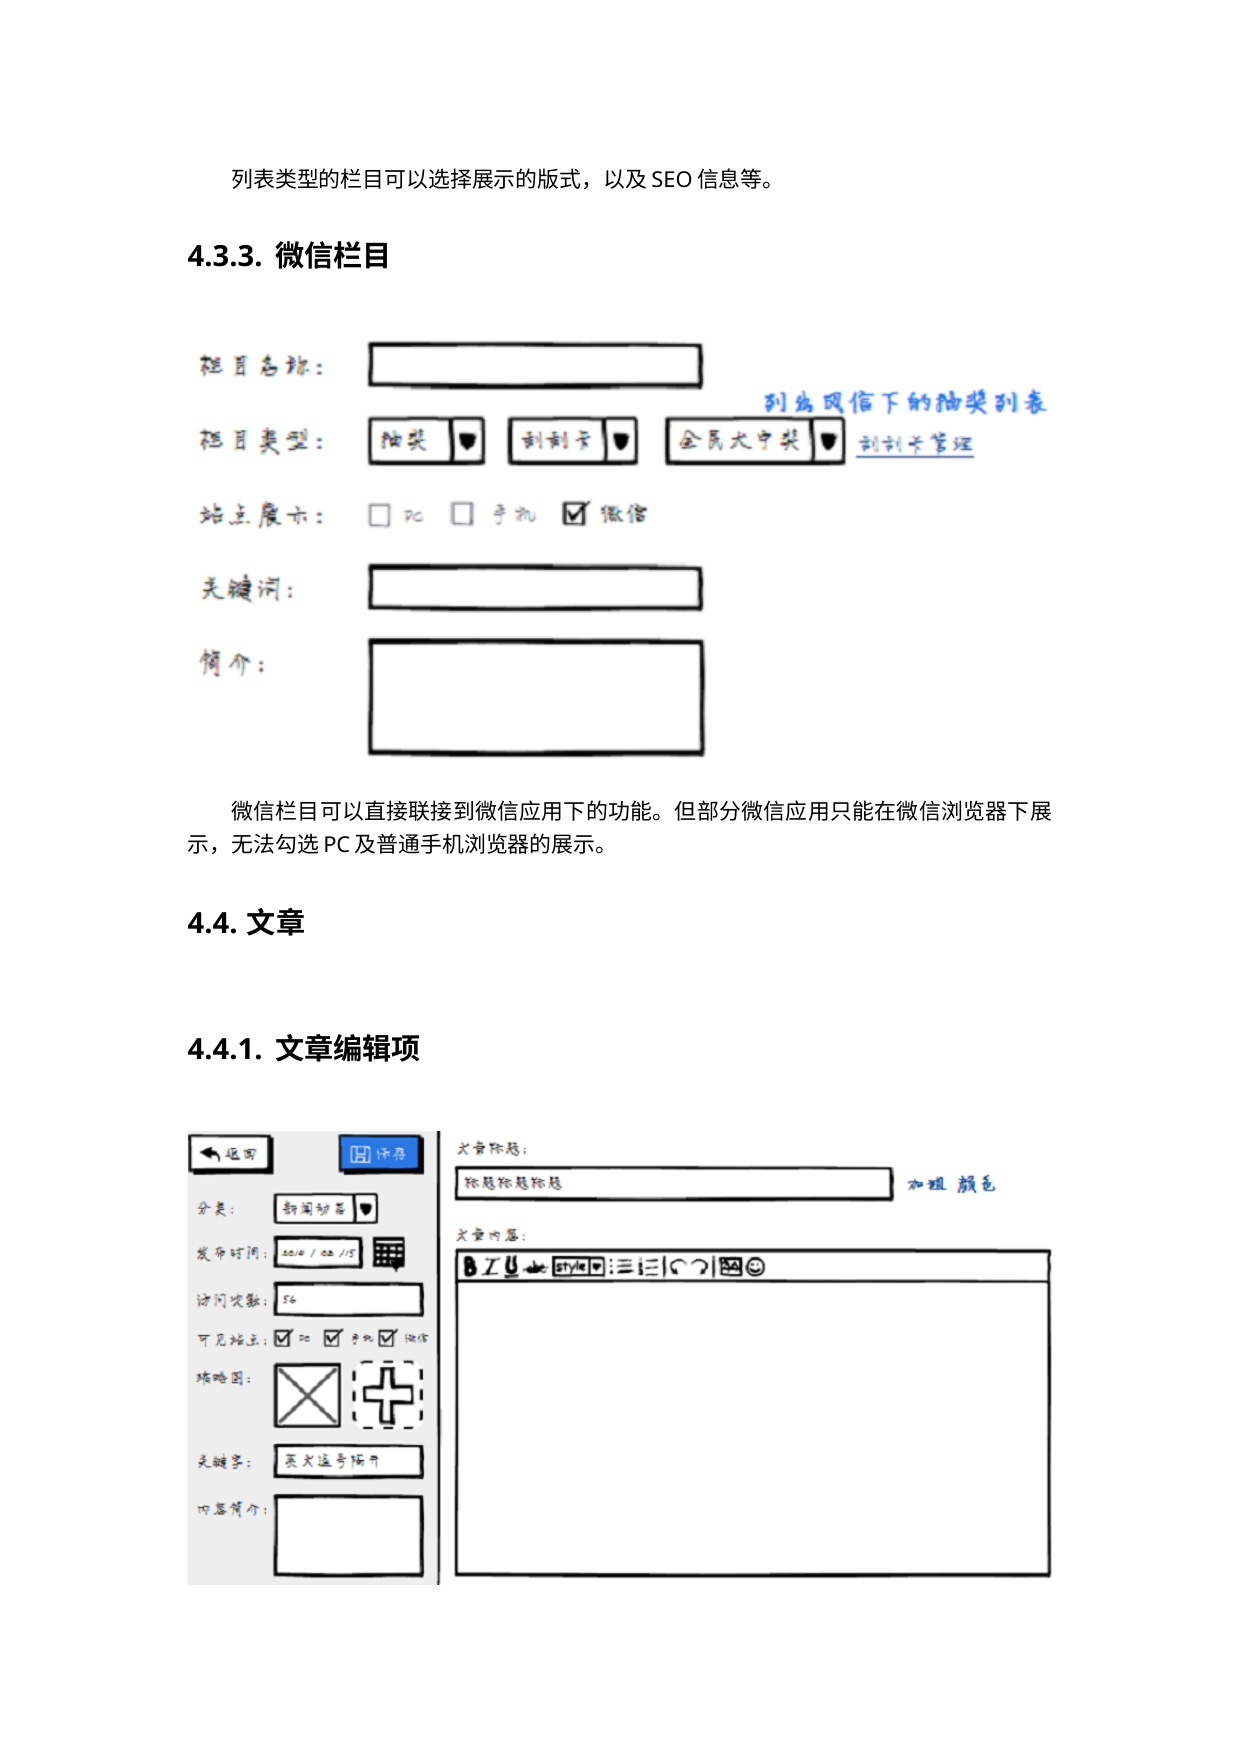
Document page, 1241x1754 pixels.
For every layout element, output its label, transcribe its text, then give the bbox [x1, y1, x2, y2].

subtitle 文章编辑项 [187, 1014, 1053, 1079]
list 列表类型的栏目可以选择展示的版式，以及SEO信息等。 [187, 162, 1053, 194]
subtitle 微信栏目 [187, 222, 1053, 287]
picture [187, 1131, 1053, 1585]
subtitle 文章 [187, 888, 1053, 953]
list 微信栏目可以直接联接到微信应用下的功能。但部分微信应用只能在微信浏览器下展示，无法勾选PC及普通手机浏览器的展示。 [187, 794, 1053, 859]
picture [187, 338, 1053, 763]
